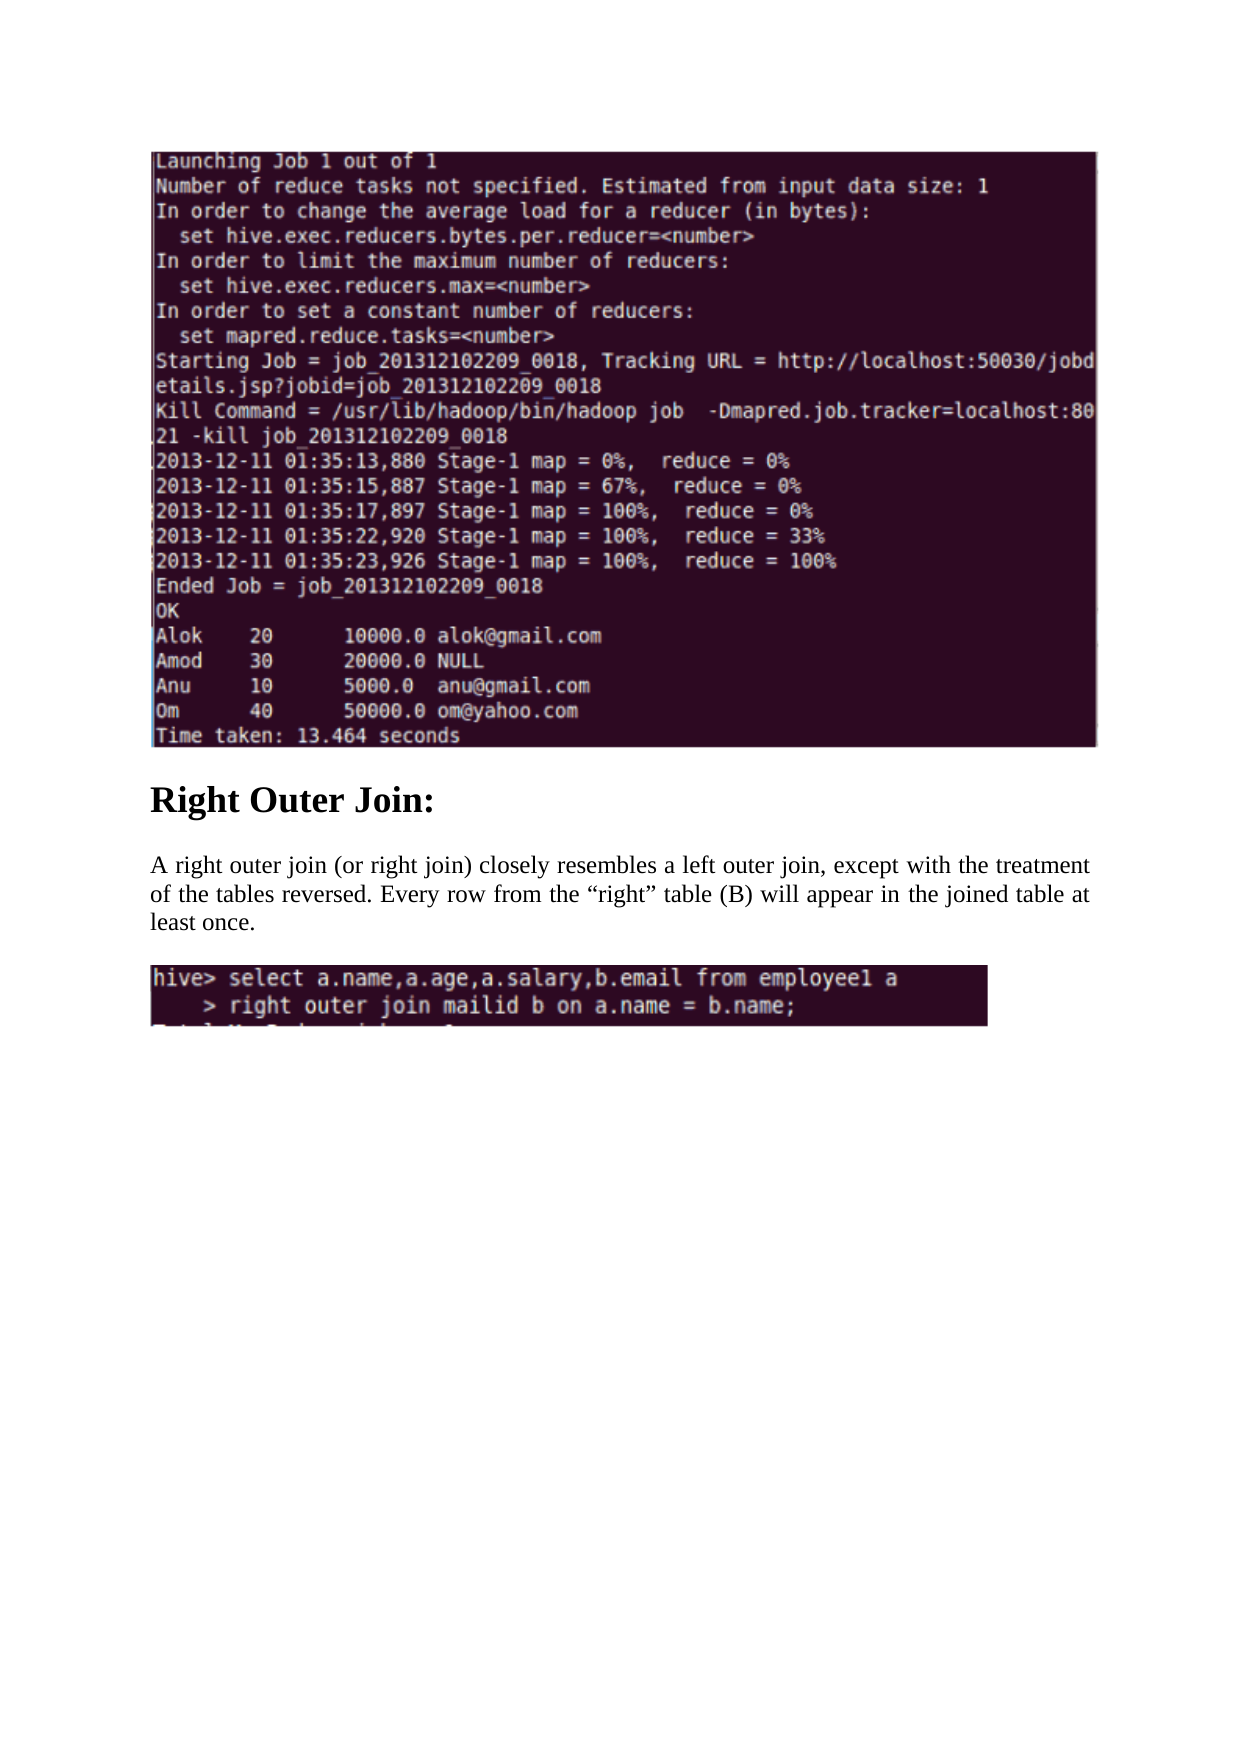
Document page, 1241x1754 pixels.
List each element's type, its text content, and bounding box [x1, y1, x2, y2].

text A right outer join (or right join) closely resembles a left outer join, except with the treatment of the tables reversed. Every row from the “right” table (B) will appear in the joined table at least once. [150, 850, 1090, 936]
text Right Outer Join: [150, 778, 1090, 821]
picture [150, 150, 1099, 749]
picture [150, 965, 988, 1028]
